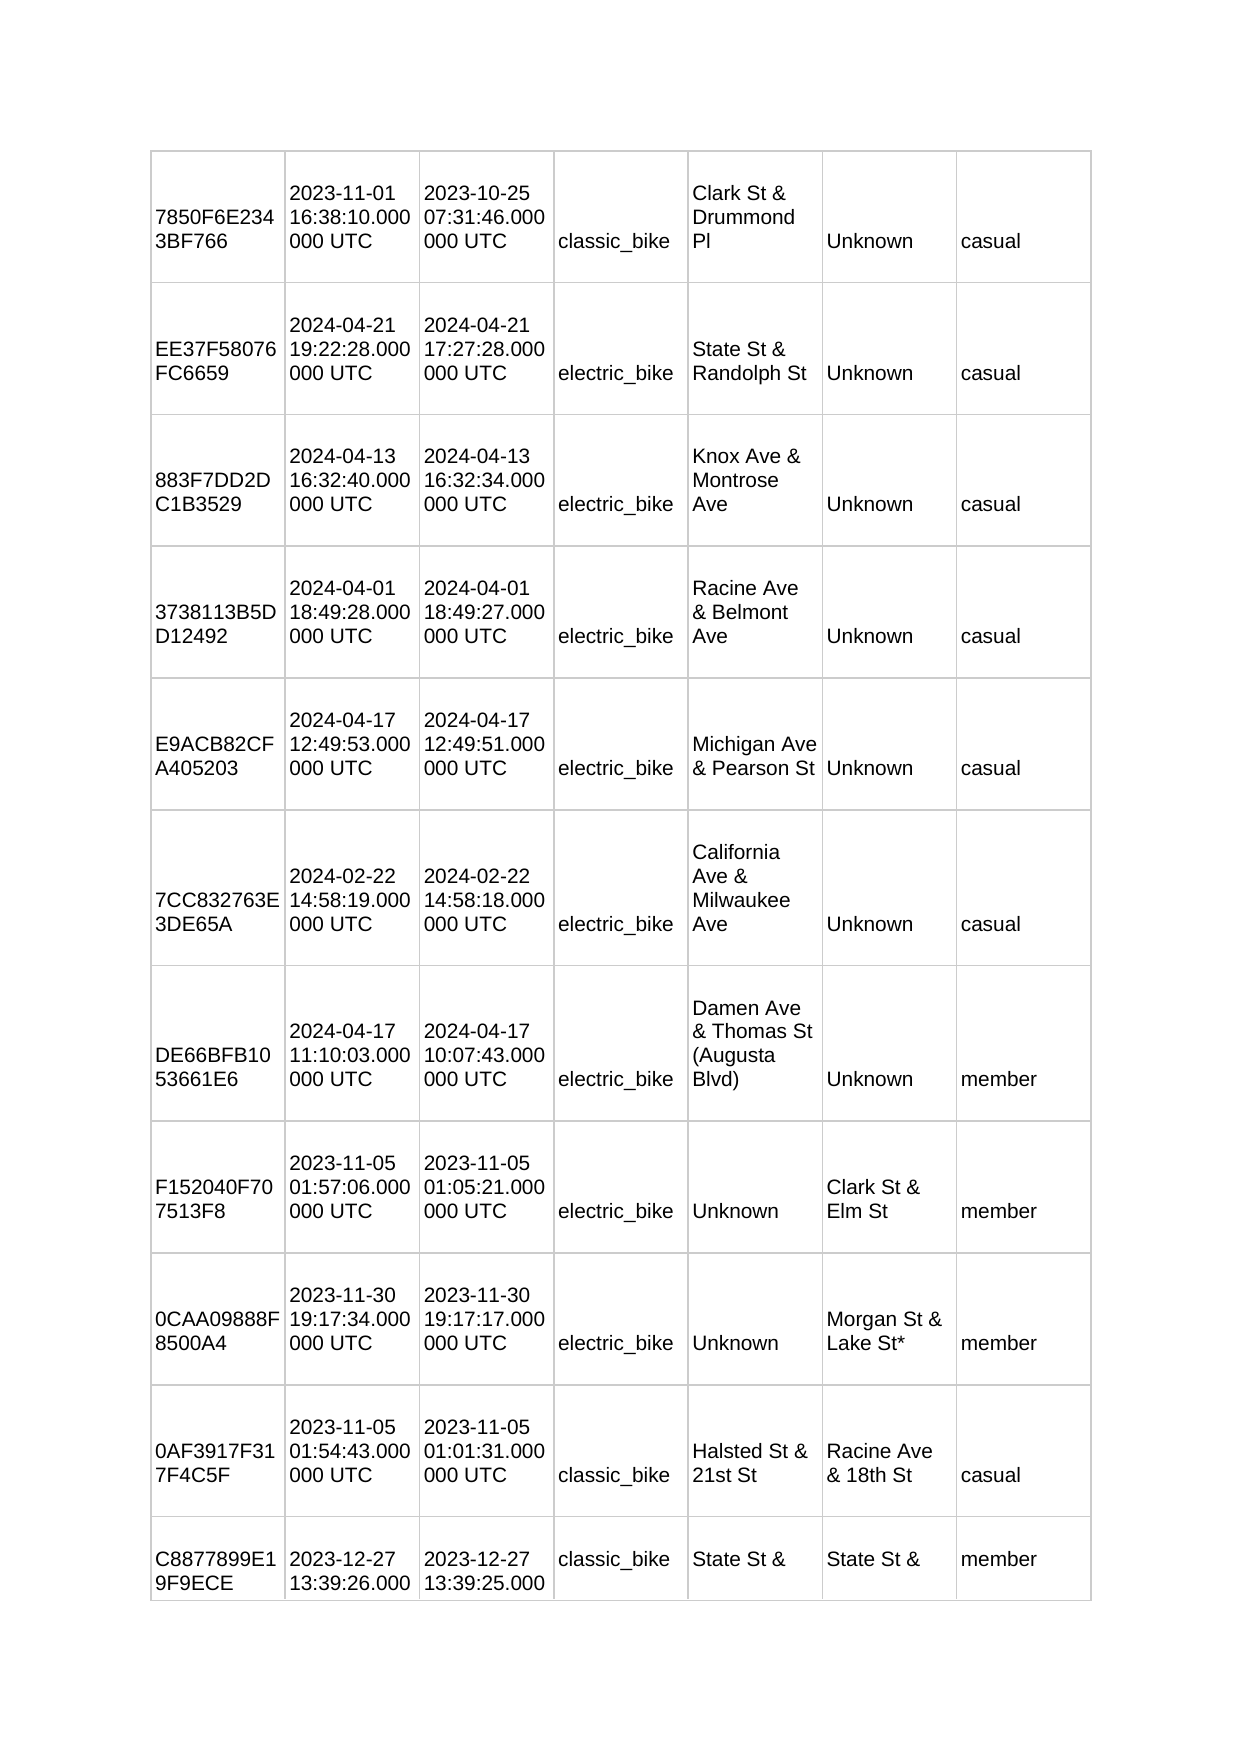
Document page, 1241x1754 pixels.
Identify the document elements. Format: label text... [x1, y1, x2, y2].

table_cell C8877899E19F9ECE [152, 1517, 284, 1599]
table_cell 2024-04-17 10:07:43.000000 UTC [420, 966, 553, 1120]
table_cell 883F7DD2DC1B3529 [152, 415, 284, 545]
table_cell 2023-11-05 01:54:43.000000 UTC [286, 1386, 419, 1516]
table_cell 2024-02-22 14:58:19.000000 UTC [286, 811, 419, 964]
table_cell casual [957, 811, 1090, 964]
table_cell electric_bike [555, 415, 687, 545]
table_cell 2024-04-17 12:49:53.000000 UTC [286, 679, 419, 809]
table_cell Damen Ave & Thomas St (Augusta Blvd) [689, 966, 822, 1120]
table_cell electric_bike [555, 679, 687, 809]
table_cell classic_bike [555, 1386, 687, 1516]
table_cell 7CC832763E3DE65A [152, 811, 284, 964]
table_cell Morgan St & Lake St* [823, 1254, 956, 1384]
table_cell 2024-04-13 16:32:40.000000 UTC [286, 415, 419, 545]
table_cell casual [957, 679, 1090, 809]
table_cell 2024-04-21 17:27:28.000000 UTC [420, 283, 553, 413]
table_cell Unknown [823, 811, 956, 964]
table_cell Racine Ave & 18th St [823, 1386, 956, 1516]
table_cell electric_bike [555, 283, 687, 413]
table_cell classic_bike [555, 1517, 687, 1599]
table_cell DE66BFB1053661E6 [152, 966, 284, 1120]
table_cell 2024-02-22 14:58:18.000000 UTC [420, 811, 553, 964]
table_cell casual [957, 152, 1090, 282]
table_cell casual [957, 1386, 1090, 1516]
table_cell 2024-04-13 16:32:34.000000 UTC [420, 415, 553, 545]
table_cell 0CAA09888F8500A4 [152, 1254, 284, 1384]
table_cell member [957, 1254, 1090, 1384]
table_cell State St & Randolph St [689, 283, 822, 413]
table_cell Unknown [823, 966, 956, 1120]
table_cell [286, 1517, 419, 1599]
table_cell 2023-11-01 16:38:10.000000 UTC [286, 152, 419, 282]
table_cell F152040F707513F8 [152, 1122, 284, 1252]
table_cell member [957, 1122, 1090, 1252]
table_cell electric_bike [555, 1122, 687, 1252]
table_cell Unknown [689, 1122, 822, 1252]
table_cell 2023-11-30 19:17:34.000000 UTC [286, 1254, 419, 1384]
table_cell EE37F58076FC6659 [152, 283, 284, 413]
table_cell casual [957, 415, 1090, 545]
table_cell 2024-04-01 18:49:27.000000 UTC [420, 547, 553, 677]
table_cell 2023-11-05 01:05:21.000000 UTC [420, 1122, 553, 1252]
table_cell member [957, 966, 1090, 1120]
table_cell Unknown [689, 1254, 822, 1384]
table_cell electric_bike [555, 547, 687, 677]
table_cell Unknown [823, 283, 956, 413]
table_cell casual [957, 283, 1090, 413]
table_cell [823, 1517, 956, 1599]
table_cell electric_bike [555, 966, 687, 1120]
table_cell 2024-04-17 11:10:03.000000 UTC [286, 966, 419, 1120]
table_cell Clark St & Elm St [823, 1122, 956, 1252]
table_cell Knox Ave & Montrose Ave [689, 415, 822, 545]
table_cell E9ACB82CFA405203 [152, 679, 284, 809]
table_cell Unknown [823, 547, 956, 677]
table_cell 3738113B5DD12492 [152, 547, 284, 677]
table_cell Michigan Ave & Pearson St [689, 679, 822, 809]
table_cell Unknown [823, 152, 956, 282]
table_cell 2024-04-17 12:49:51.000000 UTC [420, 679, 553, 809]
table_cell casual [957, 547, 1090, 677]
table_cell 2024-04-01 18:49:28.000000 UTC [286, 547, 419, 677]
table_cell California Ave & Milwaukee Ave [689, 811, 822, 964]
table_cell Unknown [823, 679, 956, 809]
table_cell Halsted St & 21st St [689, 1386, 822, 1516]
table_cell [689, 1517, 822, 1599]
table_cell 7850F6E2343BF766 [152, 152, 284, 282]
table_cell 2023-11-05 01:01:31.000000 UTC [420, 1386, 553, 1516]
table_cell 2024-04-21 19:22:28.000000 UTC [286, 283, 419, 413]
table_cell Racine Ave & Belmont Ave [689, 547, 822, 677]
table_cell electric_bike [555, 1254, 687, 1384]
table_cell 2023-10-25 07:31:46.000000 UTC [420, 152, 553, 282]
table_cell electric_bike [555, 811, 687, 964]
table_cell classic_bike [555, 152, 687, 282]
table_cell 2023-11-30 19:17:17.000000 UTC [420, 1254, 553, 1384]
table_cell Unknown [823, 415, 956, 545]
table_cell member [957, 1517, 1090, 1599]
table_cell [420, 1517, 553, 1599]
table_cell 2023-11-05 01:57:06.000000 UTC [286, 1122, 419, 1252]
table_cell 0AF3917F317F4C5F [152, 1386, 284, 1516]
table_cell Clark St & Drummond Pl [689, 152, 822, 282]
